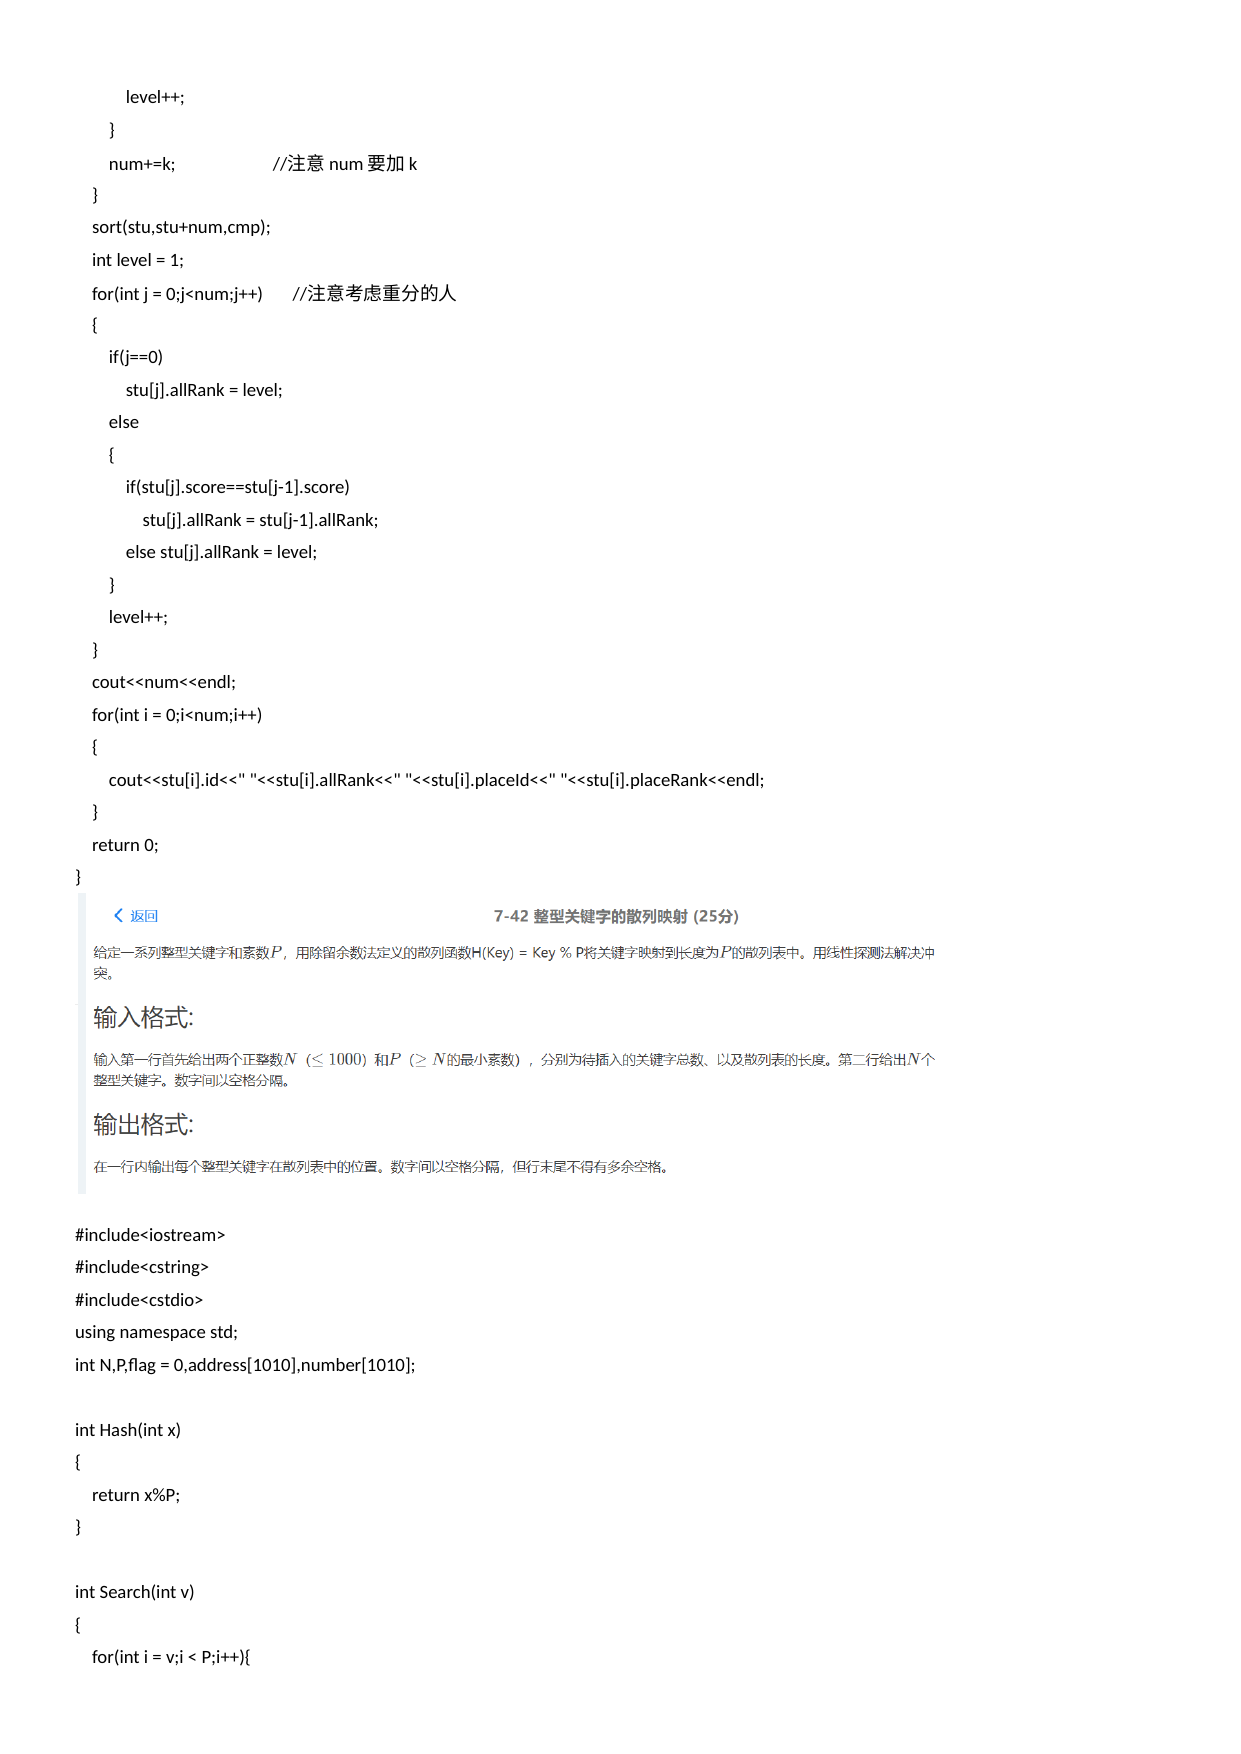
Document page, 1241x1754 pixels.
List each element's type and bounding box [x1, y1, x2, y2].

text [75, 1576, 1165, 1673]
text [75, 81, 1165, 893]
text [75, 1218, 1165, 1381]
picture [75, 893, 940, 1194]
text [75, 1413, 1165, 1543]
